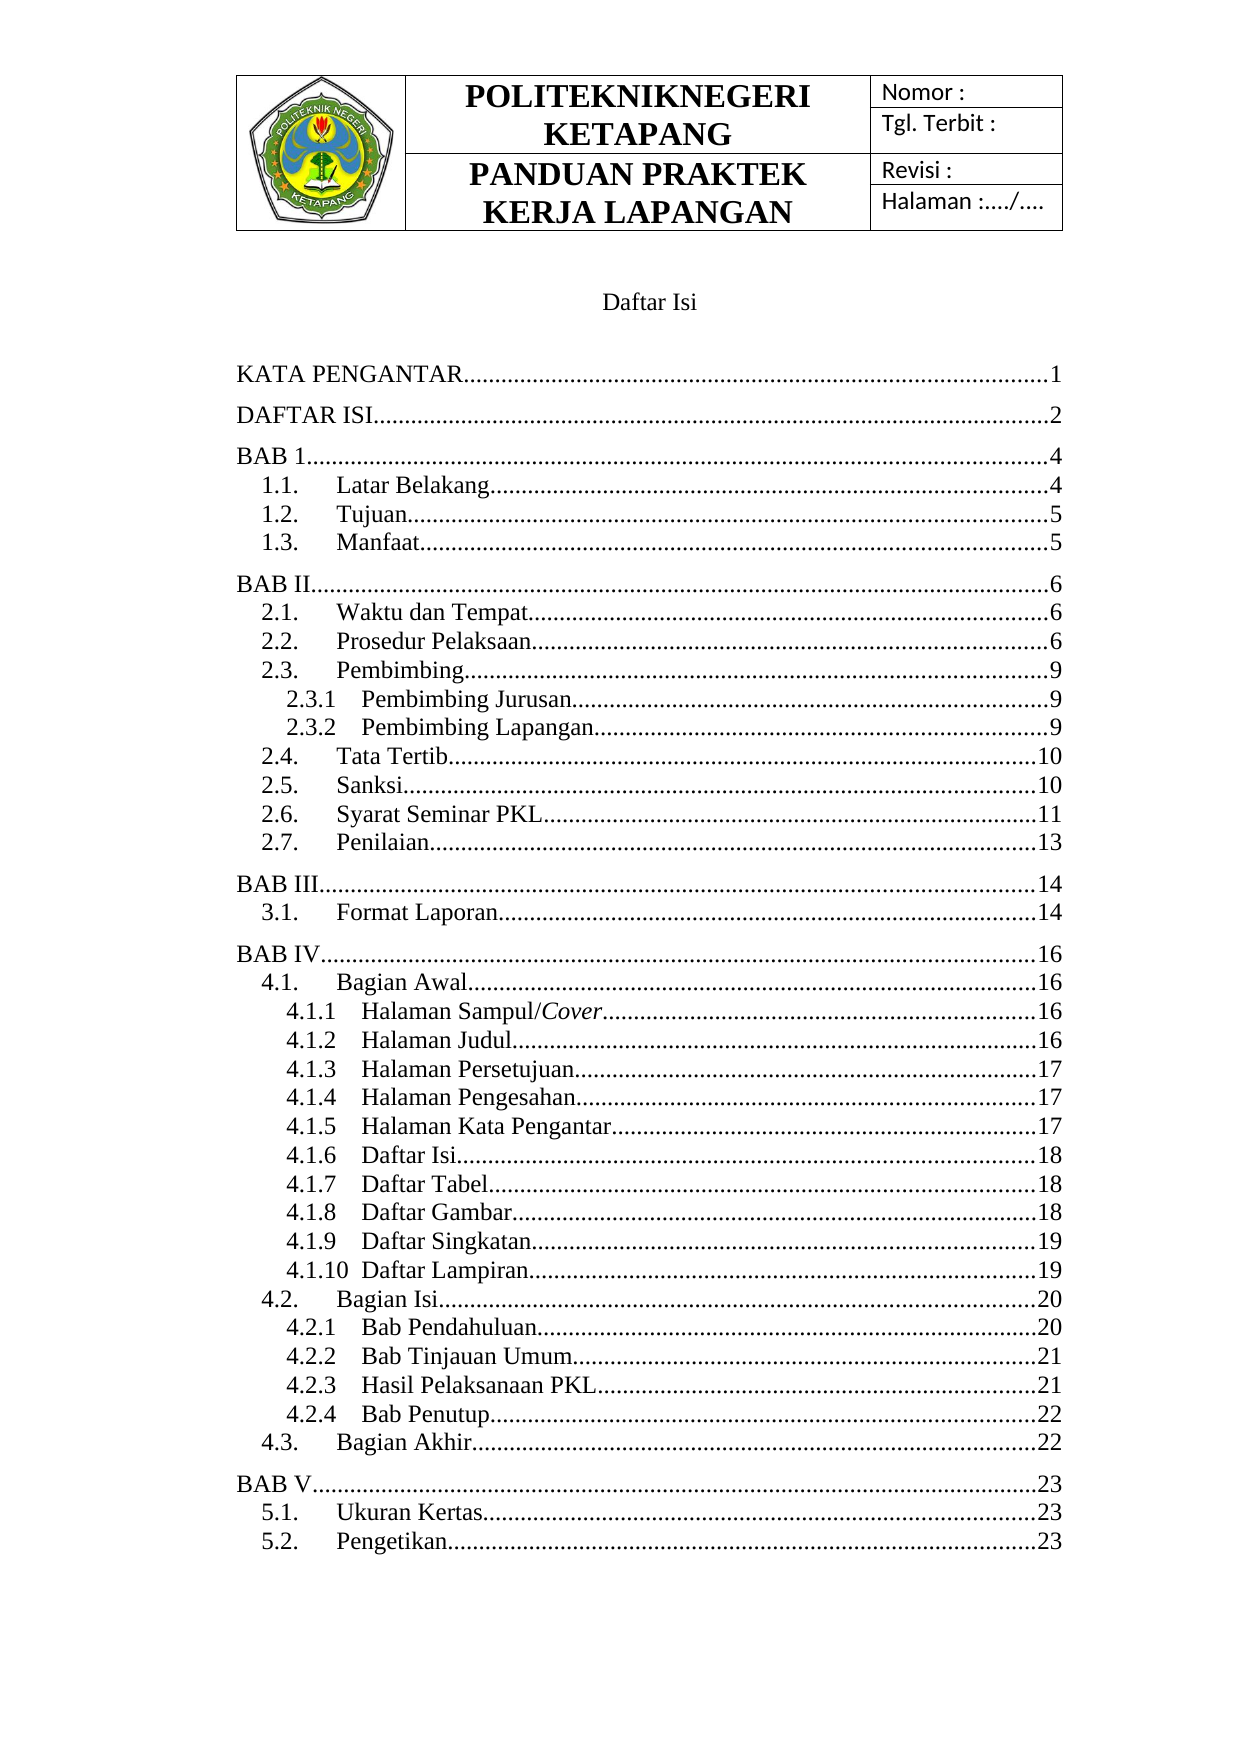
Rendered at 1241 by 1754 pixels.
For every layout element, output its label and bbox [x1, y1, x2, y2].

picture [248, 76, 394, 224]
